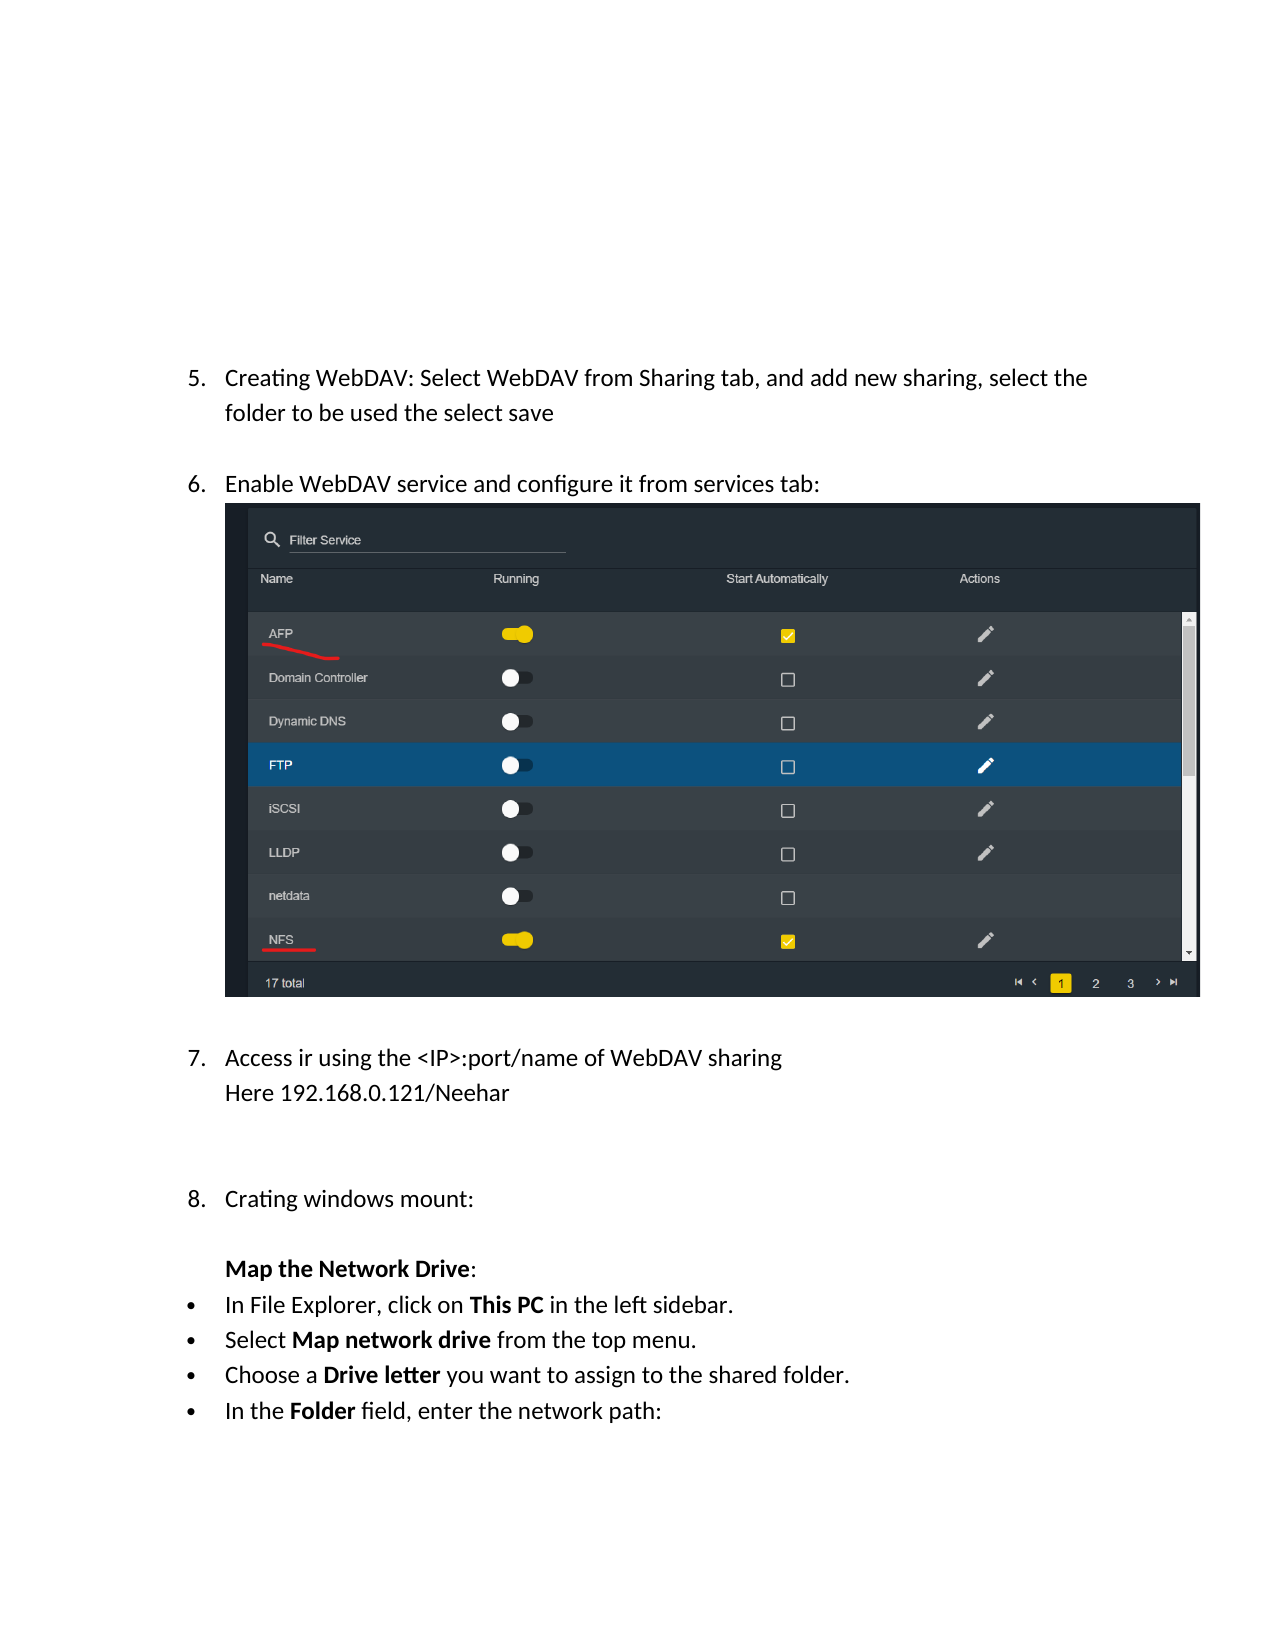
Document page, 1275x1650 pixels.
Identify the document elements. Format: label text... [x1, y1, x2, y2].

list Map the Network Drive: [225, 1253, 1125, 1284]
list Crating windows mount: [187, 1183, 1125, 1213]
list Select Map network drive from the top menu. [187, 1324, 1125, 1355]
picture [225, 503, 1200, 997]
list In the Folder field, enter the network path: [187, 1395, 1125, 1425]
list Access ir using the <IP>:port/name of WebDAV sharing Here 192.168.0.121/Neehar [187, 1042, 1125, 1107]
list Creating WebDAV: Select WebDAV from Sharing tab, and add new sharing, select the folder to be used the select save [187, 362, 1125, 428]
list Choose a Drive letter you want to assign to the shared folder. [187, 1359, 1125, 1390]
list In File Explorer, click on This PC in the left sidebar. [187, 1289, 1125, 1319]
